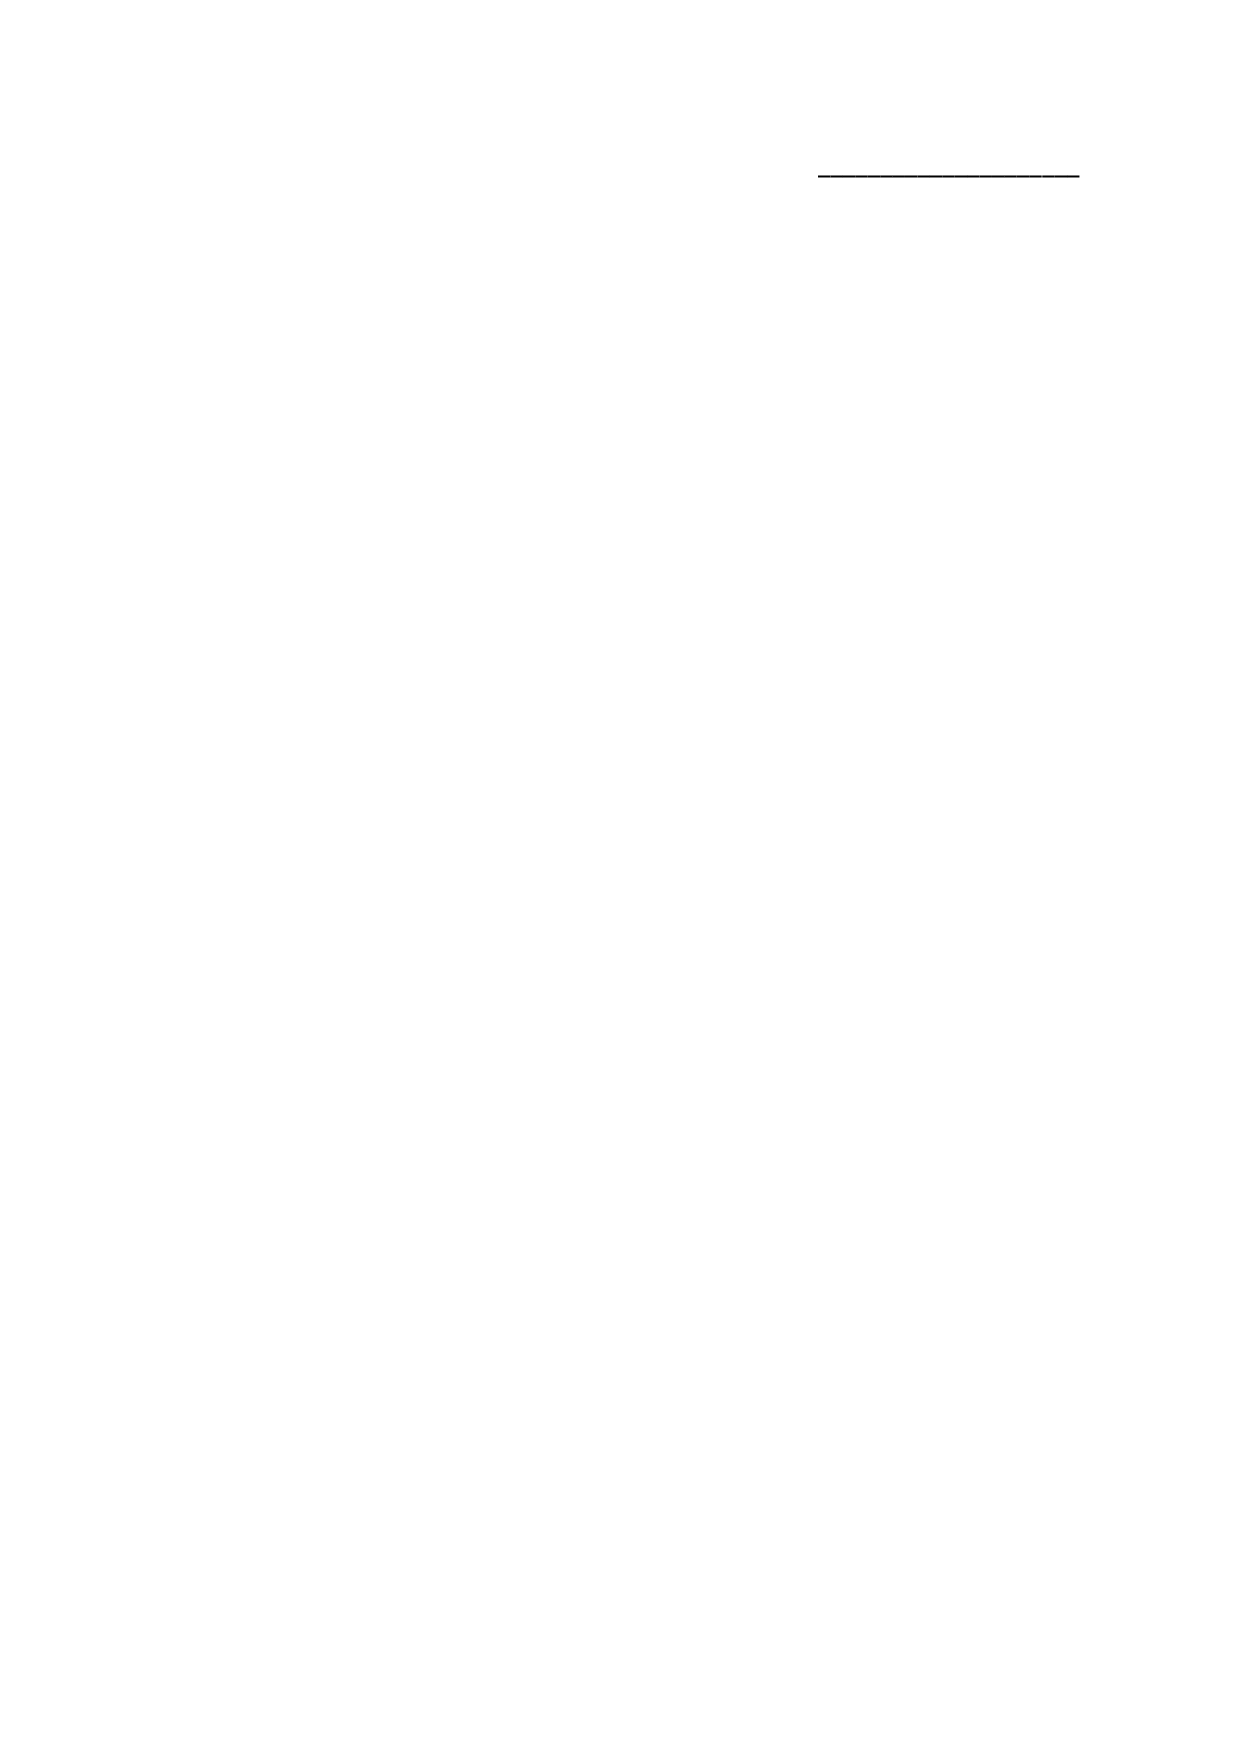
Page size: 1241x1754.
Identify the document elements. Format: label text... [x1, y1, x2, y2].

text _____________________ [150, 150, 1090, 181]
